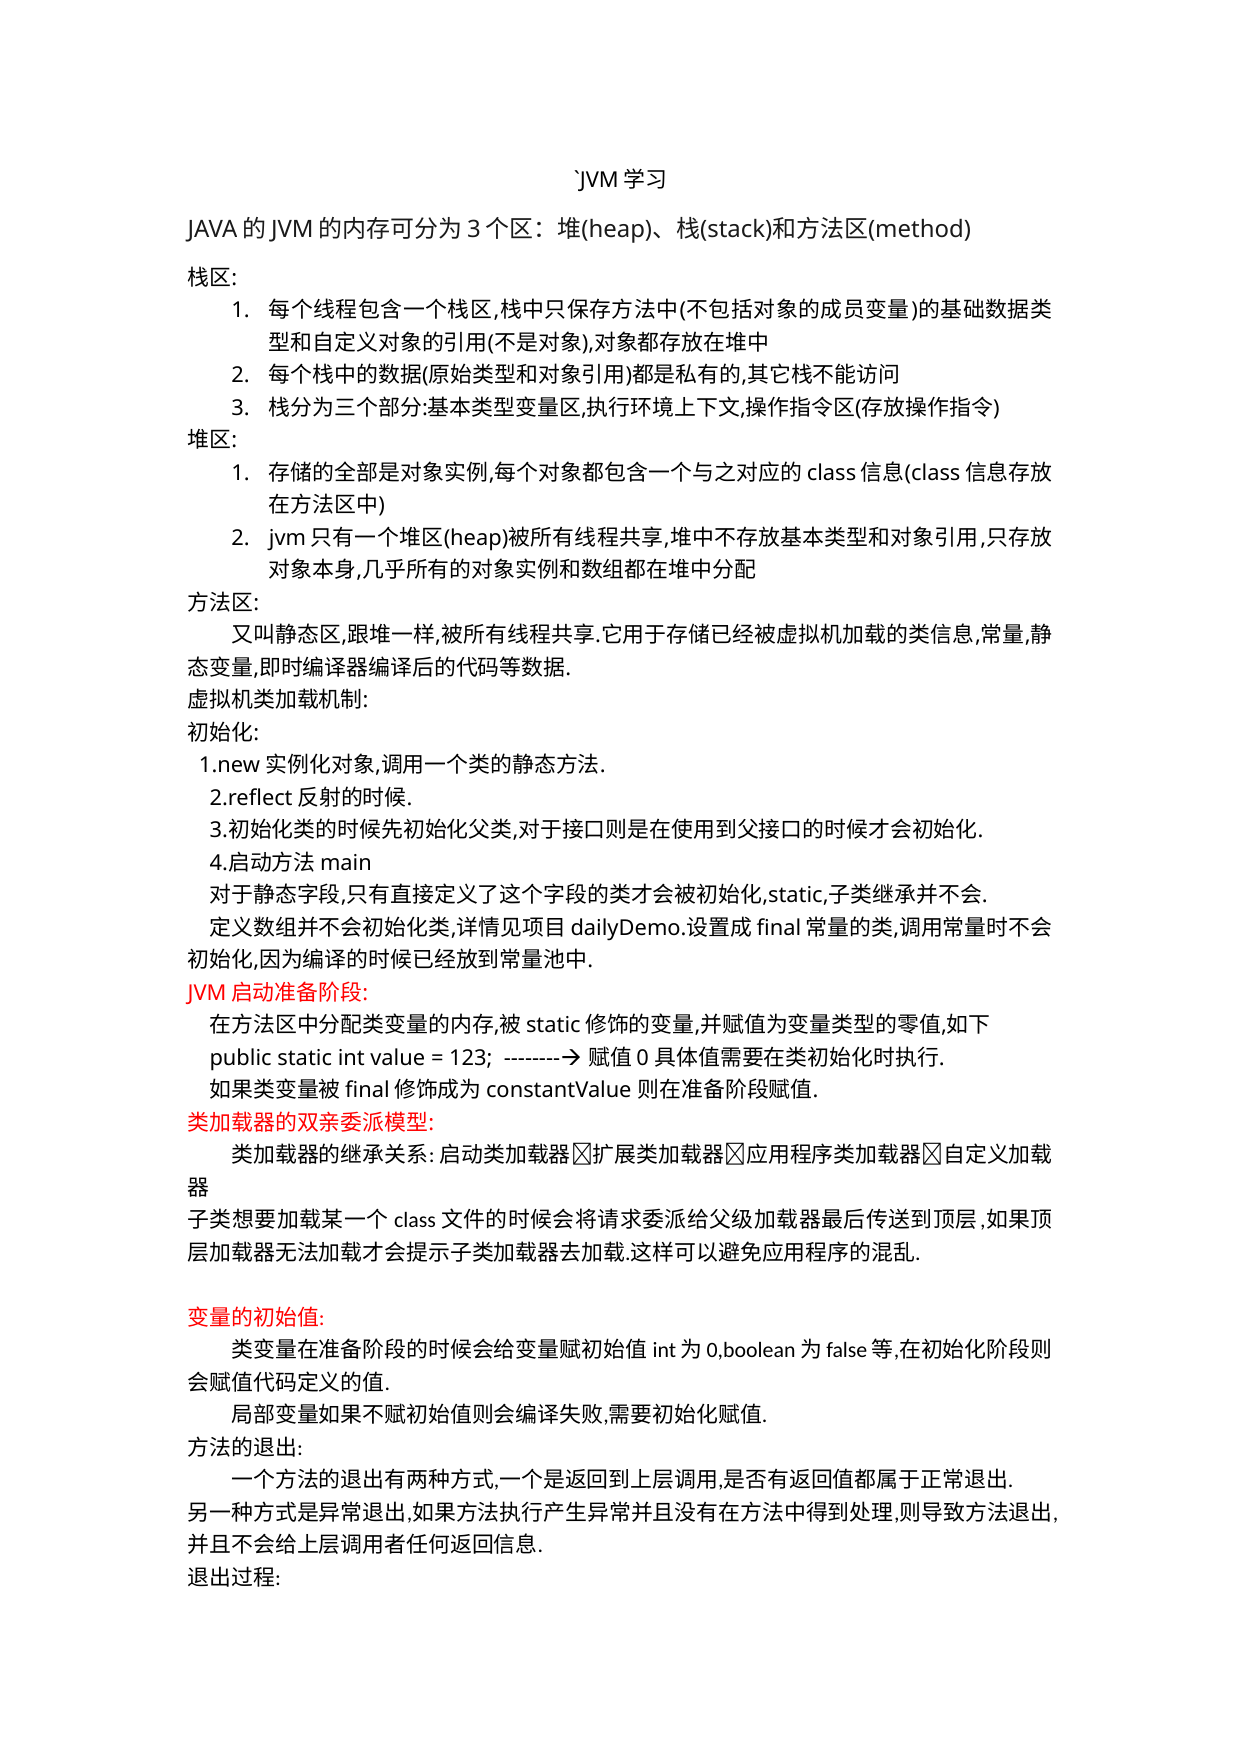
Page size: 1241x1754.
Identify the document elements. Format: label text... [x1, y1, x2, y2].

text 类变量在准备阶段的时候会给变量赋初始值int为0,boolean为false等,在初始化阶段则会赋值代码定义的值. [187, 1332, 1053, 1397]
text JVM启动准备阶段: [187, 974, 1053, 1007]
list 栈分为三个部分:基本类型变量区,执行环境上下文,操作指令区(存放操作指令) [231, 389, 1053, 422]
text 4.启动方法main [187, 844, 1053, 877]
text 定义数组并不会初始化类,详情见项目dailyDemo.设置成final常量的类,调用常量时不会初始化,因为编译的时候已经放到常量池中. [187, 909, 1053, 974]
text JAVA的JVM的内存可分为3个区：堆(heap)、栈(stack)和方法区(method) [187, 194, 1053, 259]
text 子类想要加载某一个class文件的时候会将请求委派给父级加载器最后传送到顶层,如果顶层加载器无法加载才会提示子类加载器去加载.这样可以避免应用程序的混乱. [187, 1202, 1053, 1267]
text 方法的退出: [187, 1429, 1053, 1462]
text 又叫静态区,跟堆一样,被所有线程共享.它用于存储已经被虚拟机加载的类信息,常量,静态变量,即时编译器编译后的代码等数据. [187, 617, 1053, 682]
text 一个方法的退出有两种方式,一个是返回到上层调用,是否有返回值都属于正常退出. [187, 1462, 1053, 1494]
text 栈区: [187, 259, 1053, 292]
text 2.reflect反射的时候. [187, 779, 1053, 812]
text public static int value = 123; -------- 赋值0 具体值需要在类初始化时执行. [187, 1039, 1053, 1072]
list 每个栈中的数据(原始类型和对象引用)都是私有的,其它栈不能访问 [231, 357, 1053, 389]
text 初始化: [187, 714, 1053, 747]
text 如果类变量被final修饰成为constantValue 则在准备阶段赋值. [187, 1072, 1053, 1104]
text 在方法区中分配类变量的内存,被static修饰的变量,并赋值为变量类型的零值,如下 [187, 1007, 1053, 1039]
text 退出过程: [187, 1559, 1053, 1592]
text 类加载器的继承关系: 启动类加载器扩展类加载器应用程序类加载器自定义加载器 [187, 1137, 1053, 1202]
list 存储的全部是对象实例,每个对象都包含一个与之对应的class信息(class信息存放在方法区中) [231, 454, 1053, 519]
text 类加载器的双亲委派模型: [187, 1104, 1053, 1137]
text 3.初始化类的时候先初始化父类,对于接口则是在使用到父接口的时候才会初始化. [187, 812, 1053, 844]
text `JVM学习 [187, 162, 1053, 194]
text 局部变量如果不赋初始值则会编译失败,需要初始化赋值. [187, 1397, 1053, 1429]
text 另一种方式是异常退出,如果方法执行产生异常并且没有在方法中得到处理,则导致方法退出,并且不会给上层调用者任何返回信息. [187, 1494, 1053, 1559]
text 变量的初始值: [187, 1299, 1053, 1332]
text 方法区: [187, 584, 1053, 617]
text 1.new 实例化对象,调用一个类的静态方法. [187, 747, 1053, 779]
text 堆区: [187, 422, 1053, 454]
list jvm只有一个堆区(heap)被所有线程共享,堆中不存放基本类型和对象引用,只存放对象本身,几乎所有的对象实例和数组都在堆中分配 [231, 519, 1053, 584]
text 虚拟机类加载机制: [187, 682, 1053, 714]
list 每个线程包含一个栈区,栈中只保存方法中(不包括对象的成员变量)的基础数据类型和自定义对象的引用(不是对象),对象都存放在堆中 [231, 292, 1053, 357]
text 对于静态字段,只有直接定义了这个字段的类才会被初始化,static,子类继承并不会. [187, 877, 1053, 909]
